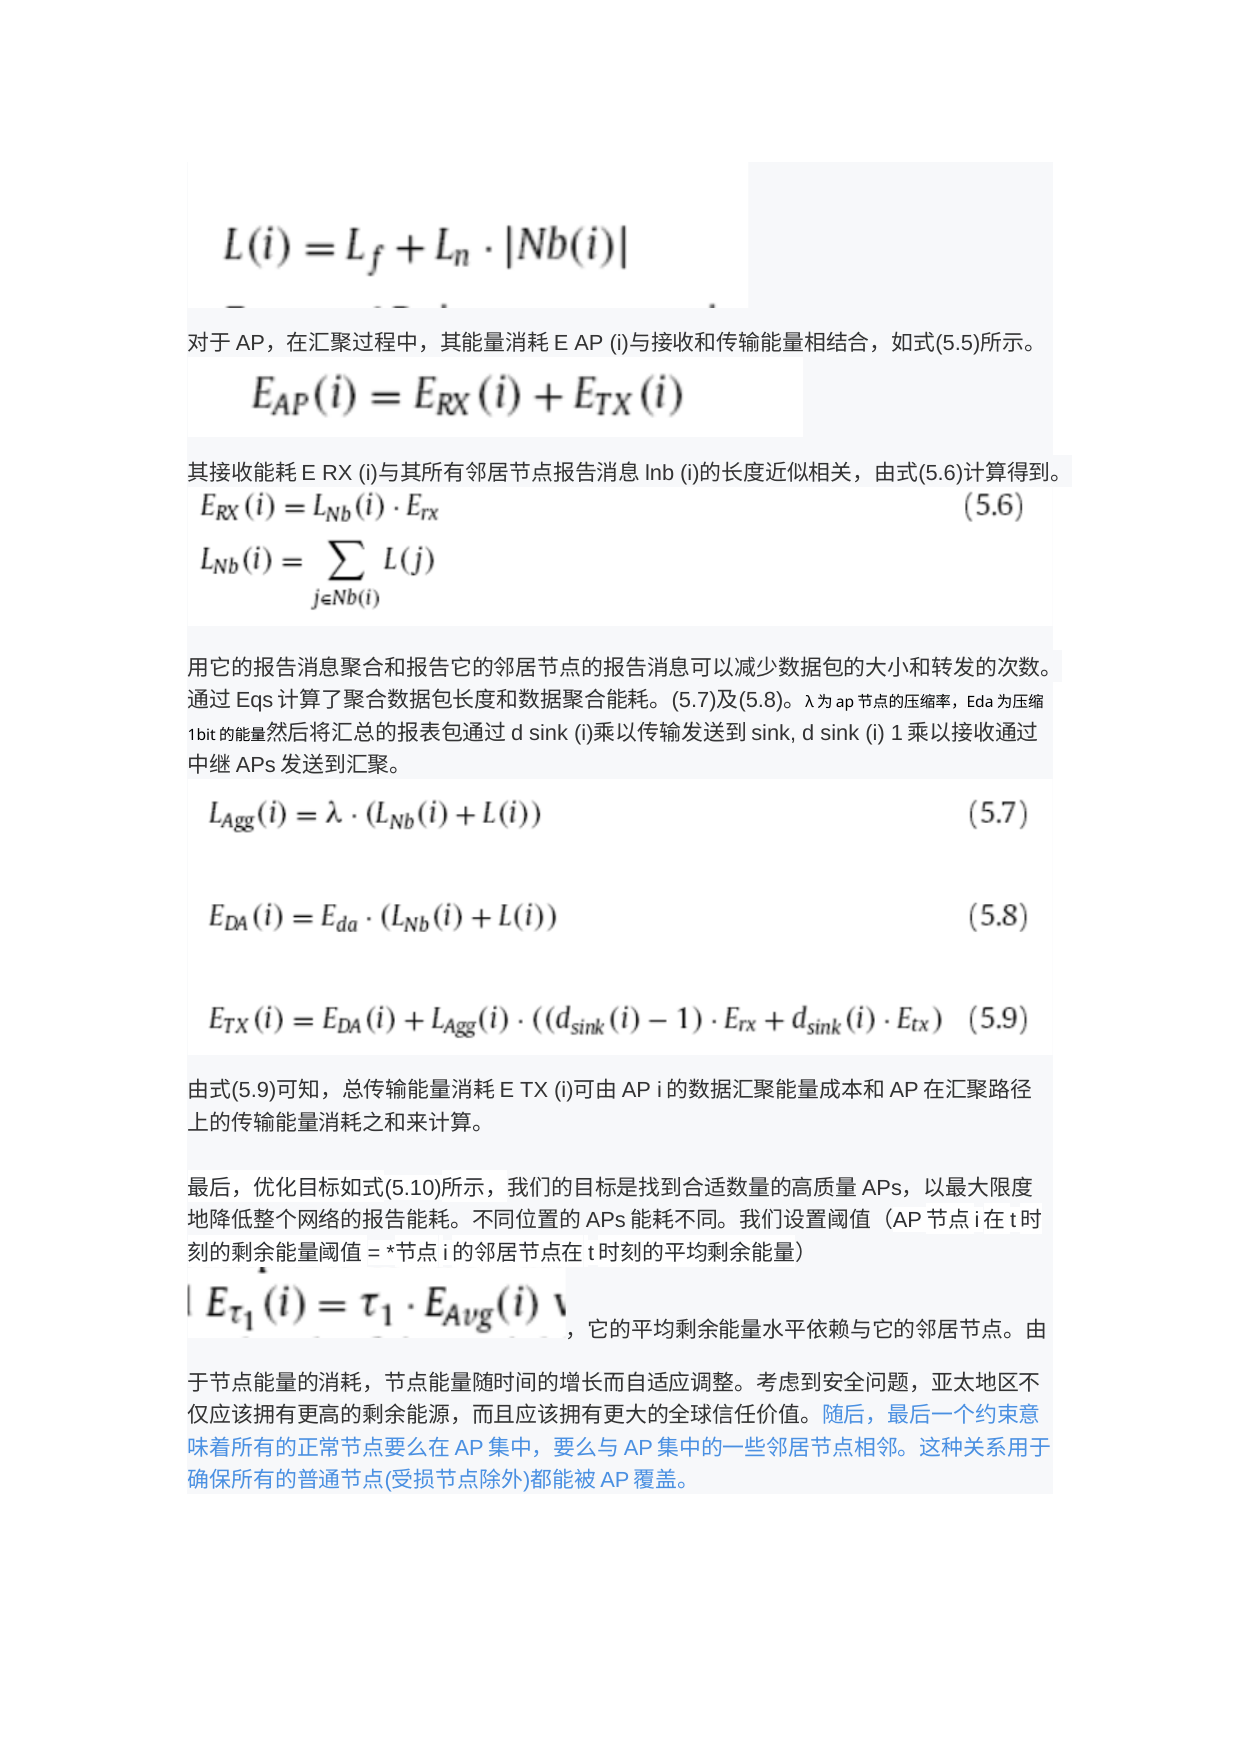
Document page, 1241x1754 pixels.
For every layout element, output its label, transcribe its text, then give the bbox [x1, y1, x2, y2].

picture [187, 162, 749, 308]
text 用它的报告消息聚合和报告它的邻居节点的报告消息可以减少数据包的大小和转发的次数。通过Eqs计算了聚合数据包长度和数据聚合能耗。(5.7)及(5.8)。λ为ap节点的压缩率，Eda为压缩1bit的能量然后将汇总的报表包通过d sink (i)乘以传输发送到sink, d sink (i) 1乘以接收通过中继APs发送到汇聚。 [187, 649, 1053, 779]
text 其接收能耗E RX (i)与其所有邻居节点报告消息lnb (i)的长度近似相关，由式(5.6)计算得到。 [187, 454, 1053, 487]
picture [187, 779, 1053, 1055]
text 最后，优化目标如式(5.10)所示，我们的目标是找到合适数量的高质量APs，以最大限度地降低整个网络的报告能耗。不同位置的APs能耗不同。我们设置阈值（AP节点i在t时刻的剩余能量阈值 = *节点i的邻居节点在t时刻的平均剩余能量），它的平均剩余能量水平依赖与它的邻居节点。由于节点能量的消耗，节点能量随时间的增长而自适应调整。考虑到安全问题，亚太地区不仅应该拥有更高的剩余能源，而且应该拥有更大的全球信任价值。随后，最后一个约束意味着所有的正常节点要么在AP集中，要么与AP集中的一些邻居节点相邻。这种关系用于确保所有的普通节点(受损节点除外)都能被AP覆盖。 [187, 1137, 1053, 1494]
text 对于AP，在汇聚过程中，其能量消耗E AP (i)与接收和传输能量相结合，如式(5.5)所示。 [187, 324, 1053, 357]
text 由式(5.9)可知，总传输能量消耗E TX (i)可由AP i的数据汇聚能量成本和AP在汇聚路径上的传输能量消耗之和来计算。 [187, 1072, 1053, 1137]
picture [187, 1267, 566, 1338]
picture [187, 357, 804, 437]
picture [187, 487, 1053, 626]
